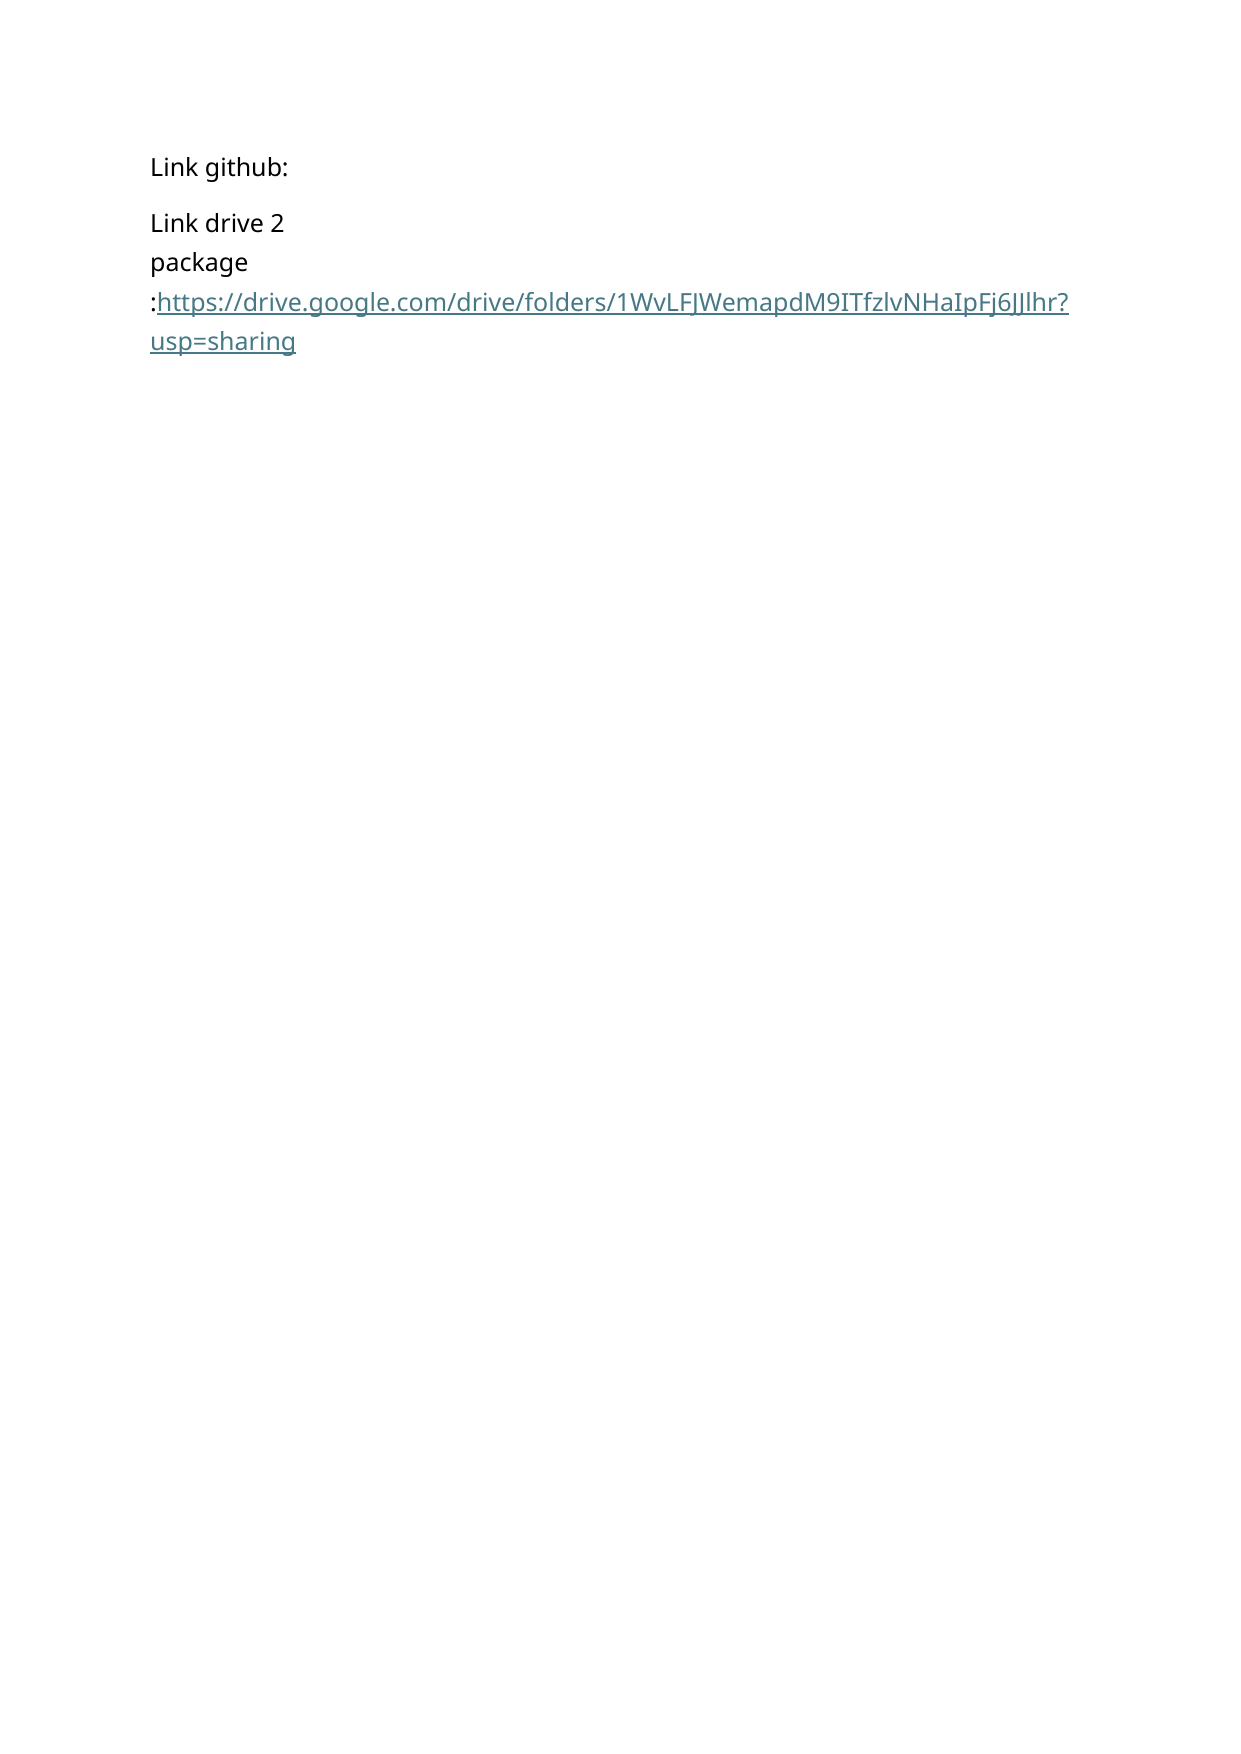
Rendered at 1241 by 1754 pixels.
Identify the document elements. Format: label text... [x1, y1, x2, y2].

text Link github: [150, 150, 1090, 184]
text Link drive 2 package:https://drive.google.com/drive/folders/1WvLFJWemapdM9ITfzlvNHaIpFj6JJlhr?usp=sharing [150, 206, 1090, 357]
